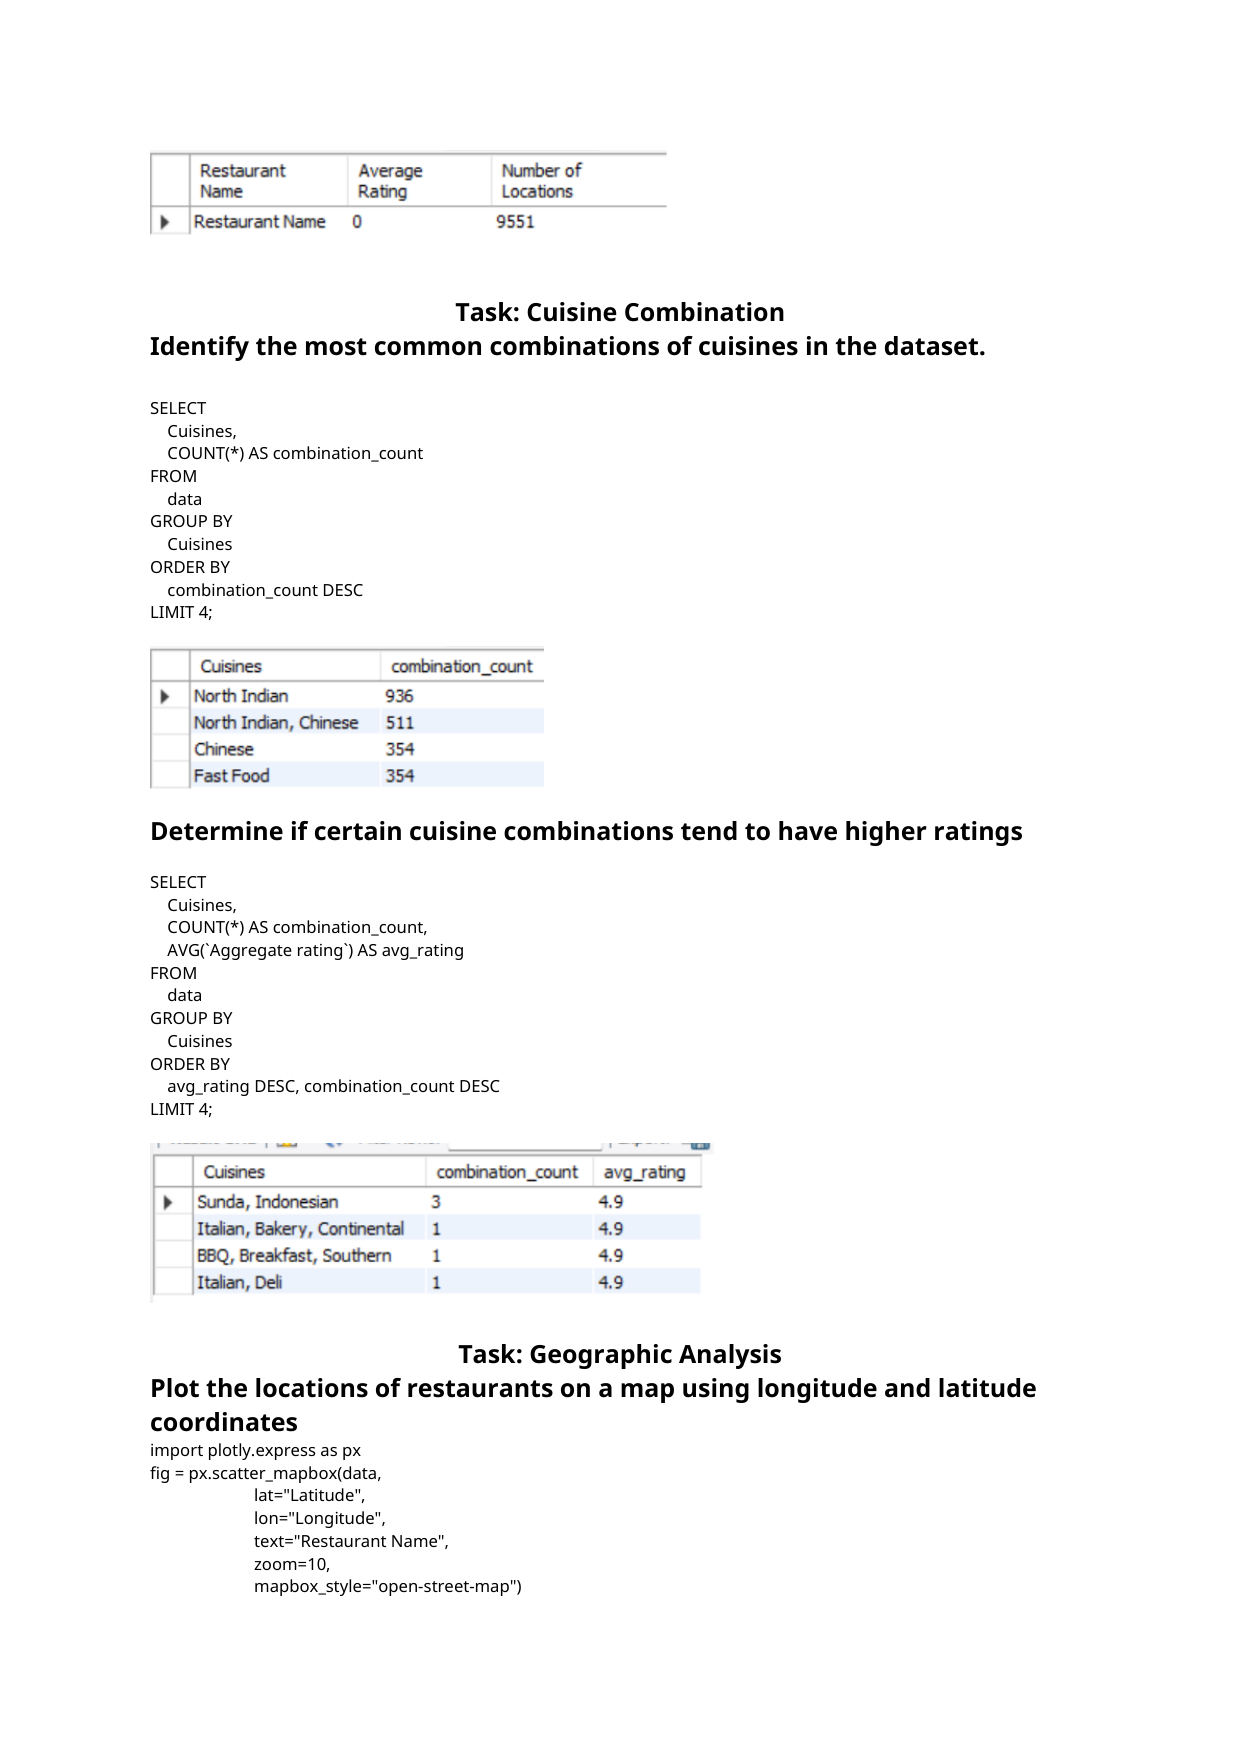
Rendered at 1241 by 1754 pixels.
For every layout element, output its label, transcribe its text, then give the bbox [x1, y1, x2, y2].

text import plotly.express as px [150, 1439, 1090, 1461]
text Cuisines [150, 1029, 1090, 1052]
text SELECT [150, 396, 1090, 419]
text Cuisines, [150, 419, 1090, 442]
text LIMIT 4; [150, 601, 1090, 623]
text GROUP BY [150, 510, 1090, 533]
text FROM [150, 961, 1090, 984]
text zoom=10, [150, 1552, 1090, 1575]
picture [150, 150, 667, 238]
text lat="Latitude", [150, 1484, 1090, 1507]
text Determine if certain cuisine combinations tend to have higher ratings [150, 814, 1090, 848]
text LIMIT 4; [150, 1098, 1090, 1120]
text Cuisines, [150, 893, 1090, 916]
text Cuisines [150, 533, 1090, 555]
text ORDER BY [150, 1052, 1090, 1075]
text fig = px.scatter_mapbox(data, [150, 1461, 1090, 1484]
text lon="Longitude", [150, 1507, 1090, 1529]
text COUNT(*) AS combination_count [150, 442, 1090, 464]
text mapbox_style="open-street-map") [150, 1575, 1090, 1598]
text Plot the locations of restaurants on a map using longitude and latitude coordinates [150, 1371, 1090, 1439]
text Task: Geographic Analysis [150, 1336, 1090, 1371]
text SELECT [150, 871, 1090, 893]
text AVG(`Aggregate rating`) AS avg_rating [150, 939, 1090, 961]
text COUNT(*) AS combination_count, [150, 916, 1090, 939]
text text="Restaurant Name", [150, 1529, 1090, 1552]
text data [150, 487, 1090, 510]
text avg_rating DESC, combination_count DESC [150, 1075, 1090, 1098]
text GROUP BY [150, 1007, 1090, 1029]
text Identify the most common combinations of cuisines in the dataset. [150, 328, 1090, 362]
text Task: Cuisine Combination [150, 294, 1090, 328]
text FROM [150, 464, 1090, 487]
text ORDER BY [150, 555, 1090, 578]
text combination_count DESC [150, 578, 1090, 601]
picture [150, 646, 544, 791]
picture [150, 1143, 714, 1303]
text data [150, 984, 1090, 1007]
